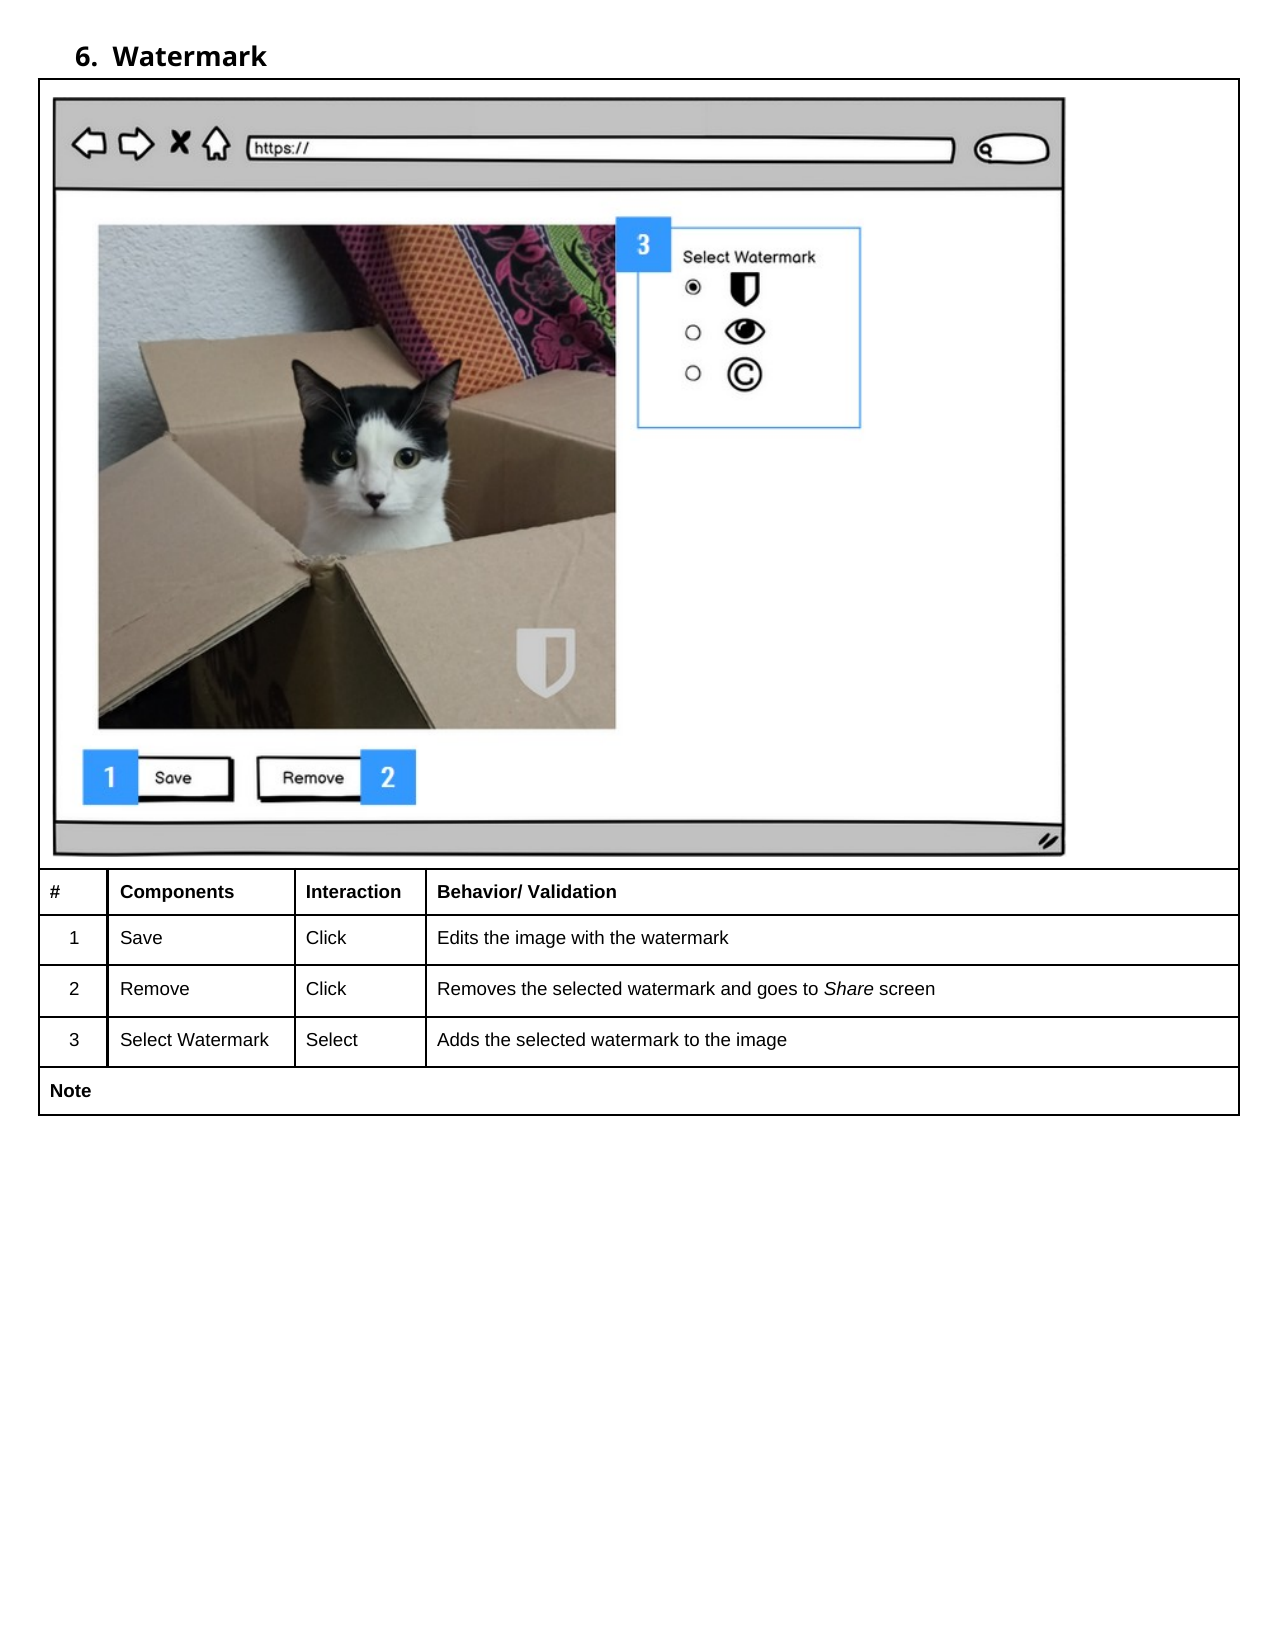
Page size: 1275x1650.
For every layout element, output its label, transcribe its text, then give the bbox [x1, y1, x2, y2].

table_cell Behavior/ Validation [427, 870, 1238, 914]
table_cell Components [109, 870, 294, 914]
table_cell Click [296, 966, 425, 1016]
table_cell Click [296, 916, 425, 964]
table_cell Remove [109, 966, 294, 1016]
table_cell Select [296, 1018, 425, 1066]
table_cell Edits the image with the watermark [427, 916, 1238, 964]
list Watermark [75, 37, 1252, 74]
table_cell Interaction [296, 870, 425, 914]
picture [52, 97, 1067, 857]
table_cell 1 [40, 916, 106, 964]
table_header [40, 80, 1238, 868]
table_cell Save [109, 916, 294, 964]
table_cell 2 [40, 966, 106, 1016]
table_cell Removes the selected watermark and goes to Share screen [427, 966, 1238, 1016]
table_cell Adds the selected watermark to the image [427, 1018, 1238, 1066]
table_cell # [40, 870, 106, 914]
table_cell Note [40, 1068, 1238, 1113]
table_cell 3 [40, 1018, 106, 1066]
table_cell Select Watermark [109, 1018, 294, 1066]
